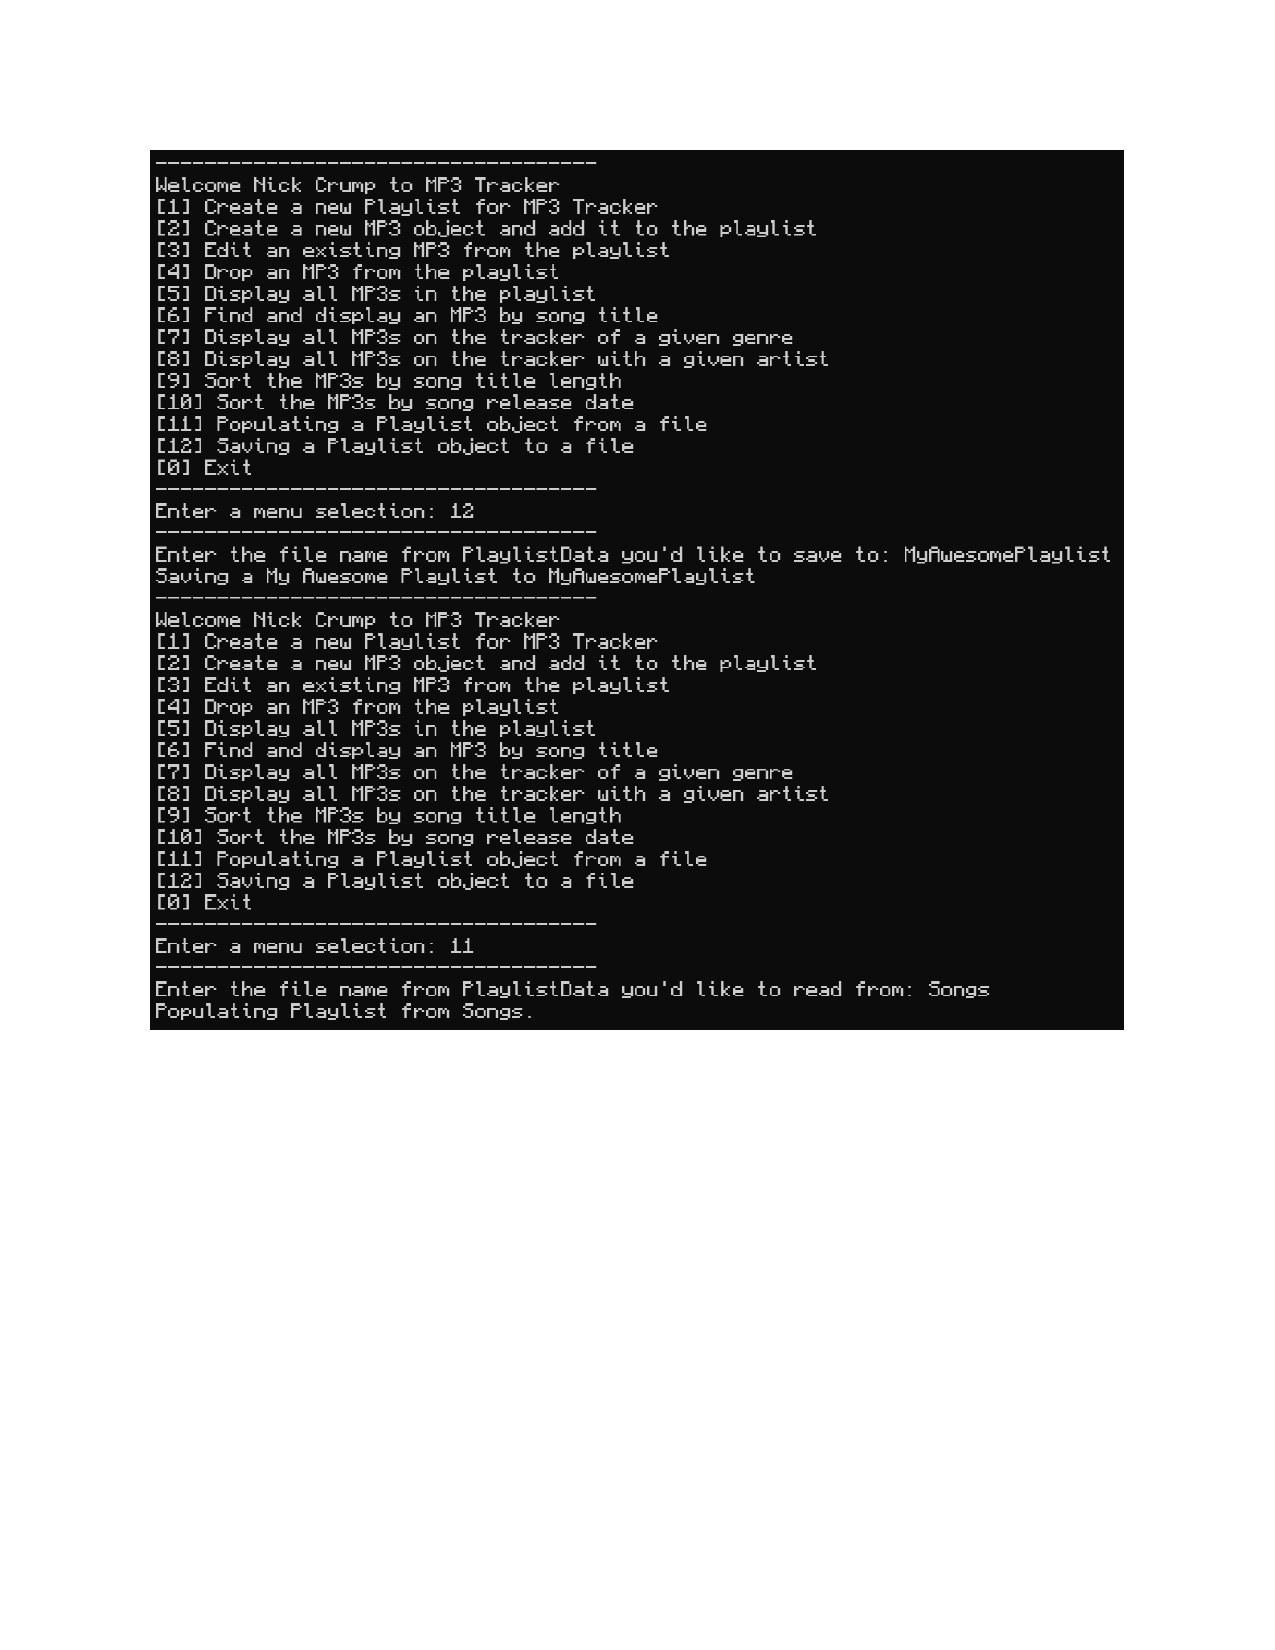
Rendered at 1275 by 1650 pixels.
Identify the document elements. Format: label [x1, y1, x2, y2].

picture [150, 150, 1124, 1030]
